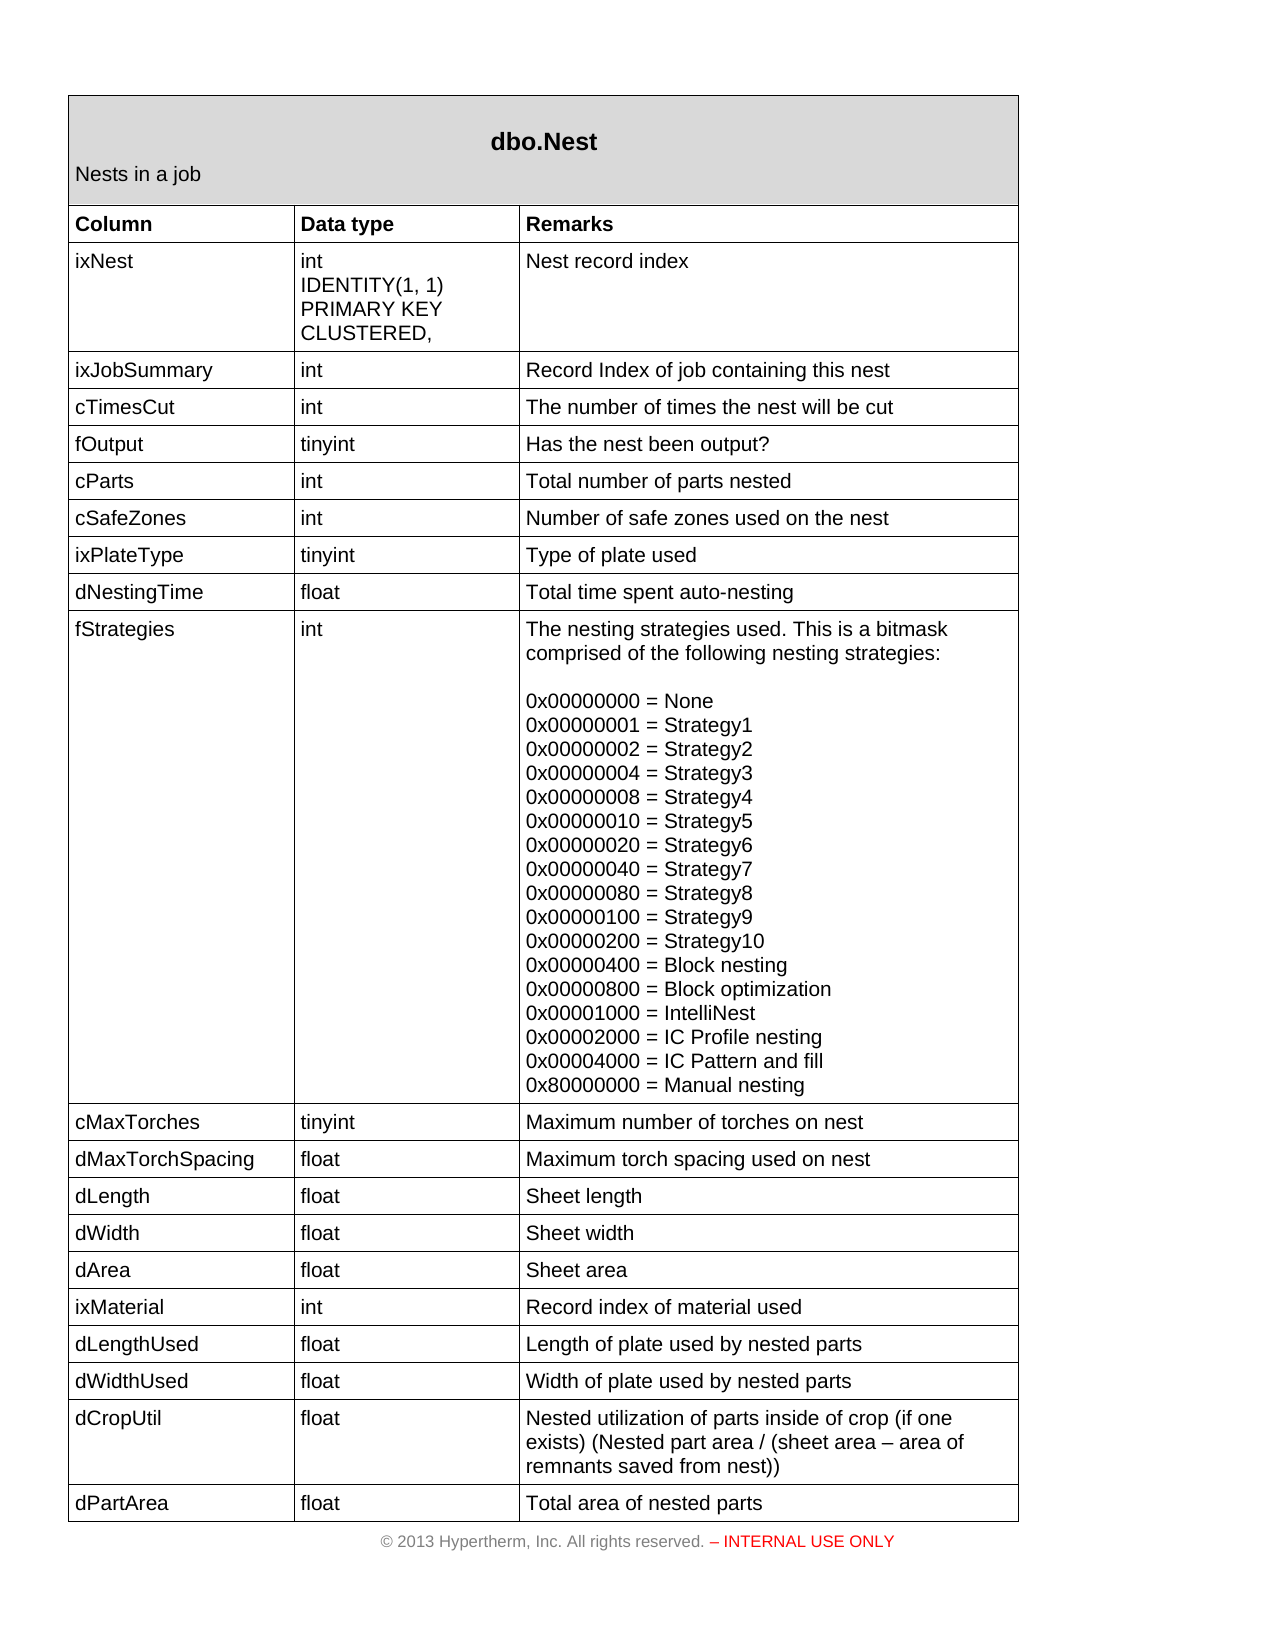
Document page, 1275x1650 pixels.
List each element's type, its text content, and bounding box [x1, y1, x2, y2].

table_cell dNestingTime [69, 574, 294, 610]
table_cell Maximum torch spacing used on nest [520, 1141, 1018, 1177]
table_cell ixJobSummary [69, 352, 294, 388]
table_cell Column [69, 206, 294, 242]
table_cell ixMaterial [69, 1289, 294, 1325]
table_cell dMaxTorchSpacing [69, 1141, 294, 1177]
table_cell dArea [69, 1252, 294, 1288]
table_cell ixPlateType [69, 537, 294, 573]
table_cell fStrategies [69, 611, 294, 1102]
table_cell float [295, 1252, 519, 1288]
table_cell Has the nest been output? [520, 426, 1018, 462]
table_cell tinyint [295, 426, 519, 462]
table_cell int [295, 352, 519, 388]
table_cell int [295, 500, 519, 536]
table_cell int IDENTITY(1, 1) PRIMARY KEY CLUSTERED, [295, 243, 519, 351]
table_cell Sheet area [520, 1252, 1018, 1288]
table_cell int [295, 389, 519, 425]
table_cell Total time spent auto-nesting [520, 574, 1018, 610]
table_cell float [295, 1363, 519, 1399]
table_cell int [295, 463, 519, 499]
table_cell tinyint [295, 537, 519, 573]
table_cell float [295, 1485, 519, 1521]
table_cell cMaxTorches [69, 1104, 294, 1139]
table_cell dPartArea [69, 1485, 294, 1521]
table_cell Nest record index [520, 243, 1018, 351]
table_cell dLength [69, 1178, 294, 1214]
table_cell Sheet width [520, 1215, 1018, 1251]
table_cell ixNest [69, 243, 294, 351]
table_cell dWidth [69, 1215, 294, 1251]
table_cell Total number of parts nested [520, 463, 1018, 499]
table_cell Remarks [520, 206, 1018, 242]
table_cell float [295, 1178, 519, 1214]
table_cell dCropUtil [69, 1400, 294, 1484]
table_cell Length of plate used by nested parts [520, 1326, 1018, 1362]
table_cell Record index of material used [520, 1289, 1018, 1325]
table_cell cParts [69, 463, 294, 499]
table_header dbo.Nest Nests in a job [69, 96, 1018, 204]
table_cell The nesting strategies used. This is a bitmask comprised of the following nesting strategies: 0x00000000 = None 0x00000001 = Strategy1 0x00000002 = Strategy2 0x00000004 = Strategy3 0x00000008 = Strategy4 0x00000010 = Strategy5 0x00000020 = Strategy6 0x00000040 = Strategy7 0x00000080 = Strategy8 0x00000100 = Strategy9 0x00000200 = Strategy10 0x00000400 = Block nesting 0x00000800 = Block optimization 0x00001000 = IntelliNest 0x00002000 = IC Profile nesting 0x00004000 = IC Pattern and fill 0x80000000 = Manual nesting [520, 611, 1018, 1102]
table_cell Type of plate used [520, 537, 1018, 573]
table_cell int [295, 611, 519, 1102]
table_cell dLengthUsed [69, 1326, 294, 1362]
table_cell float [295, 1215, 519, 1251]
table_cell cTimesCut [69, 389, 294, 425]
table_cell fOutput [69, 426, 294, 462]
table_cell Maximum number of torches on nest [520, 1104, 1018, 1139]
table_cell int [295, 1289, 519, 1325]
table_cell dWidthUsed [69, 1363, 294, 1399]
table_cell float [295, 1400, 519, 1484]
table_cell cSafeZones [69, 500, 294, 536]
table_cell The number of times the nest will be cut [520, 389, 1018, 425]
table_cell float [295, 1326, 519, 1362]
table_cell Total area of nested parts [520, 1485, 1018, 1521]
table_cell Number of safe zones used on the nest [520, 500, 1018, 536]
table_cell float [295, 1141, 519, 1177]
table_cell Record Index of job containing this nest [520, 352, 1018, 388]
table_cell Data type [295, 206, 519, 242]
table_cell float [295, 574, 519, 610]
table_cell tinyint [295, 1104, 519, 1139]
table_cell Width of plate used by nested parts [520, 1363, 1018, 1399]
table_cell Sheet length [520, 1178, 1018, 1214]
table_cell Nested utilization of parts inside of crop (if one exists) (Nested part area / (sheet area – area of remnants saved from nest)) [520, 1400, 1018, 1484]
